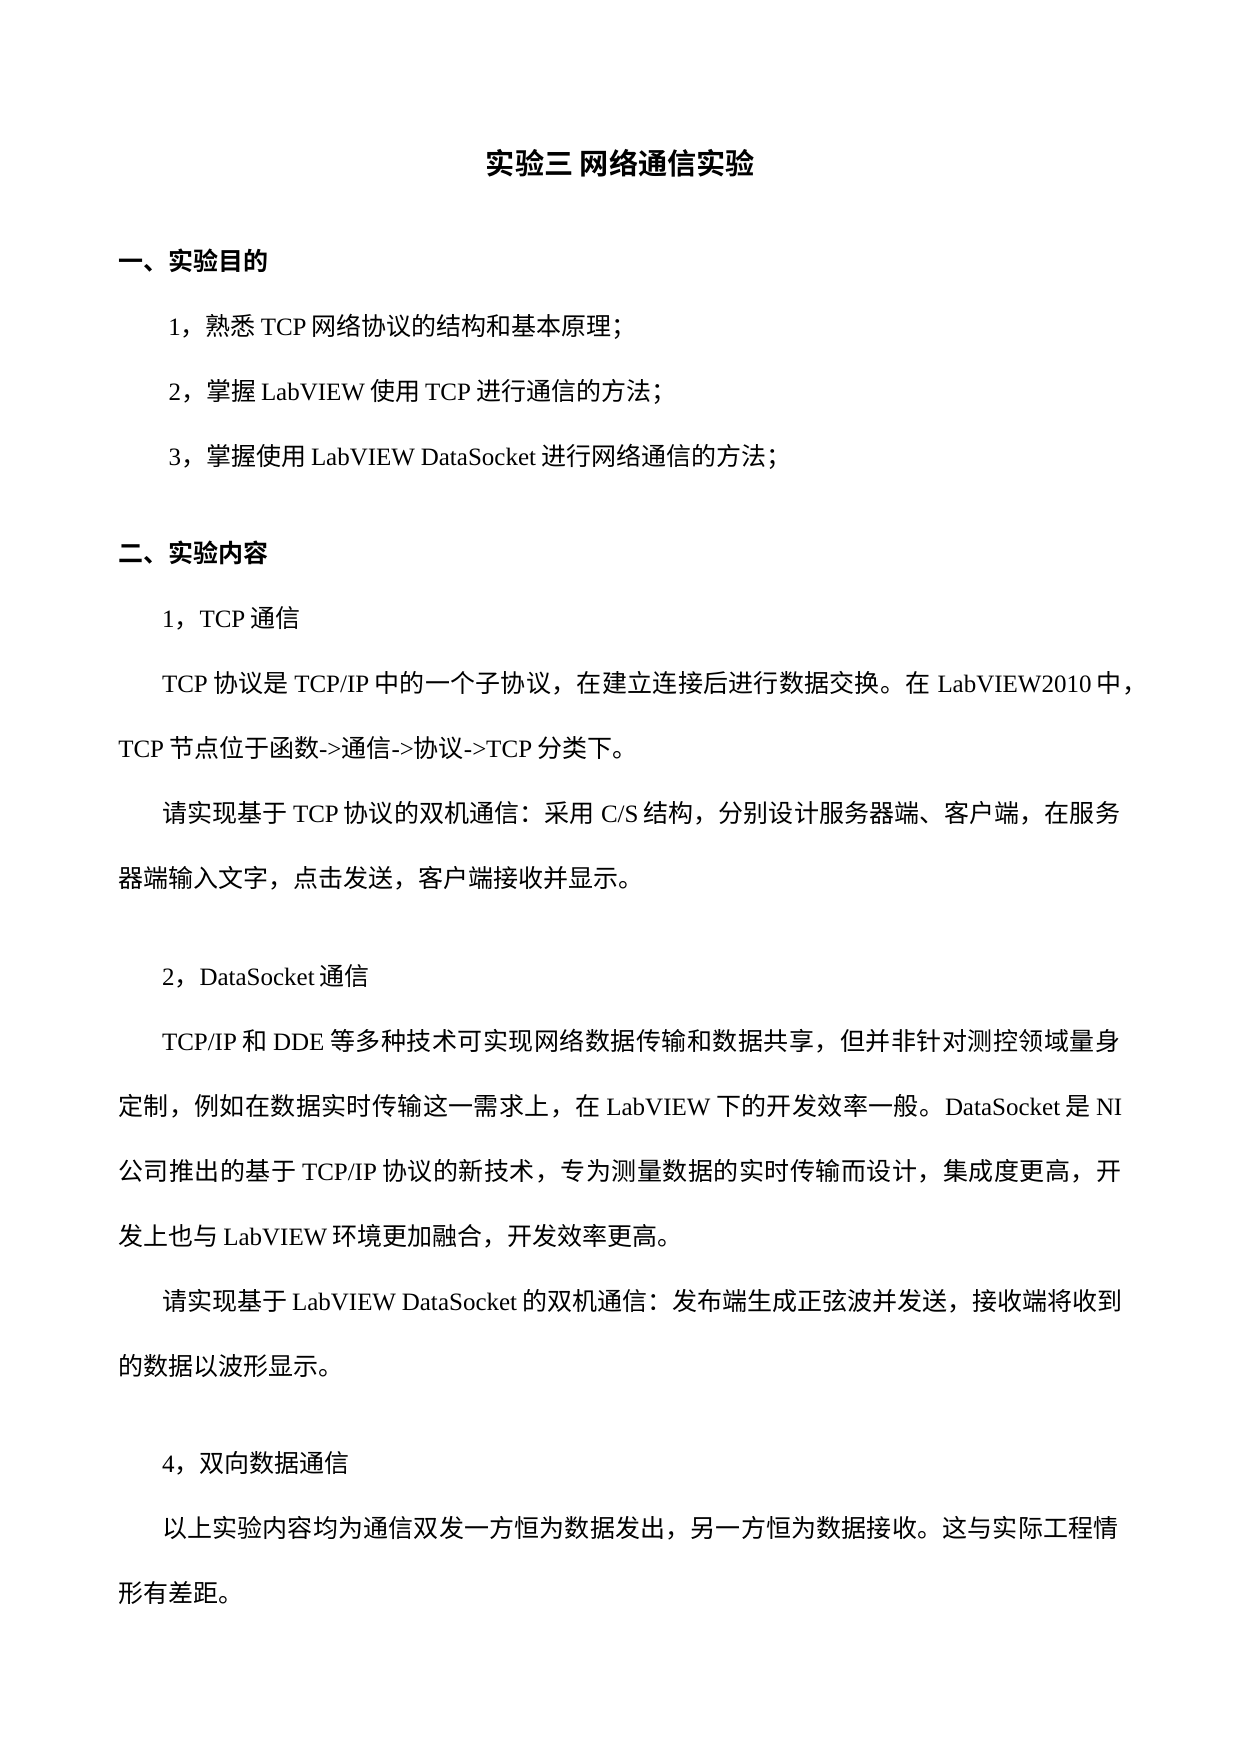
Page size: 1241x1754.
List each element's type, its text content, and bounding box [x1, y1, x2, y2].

text 1，TCP通信 [118, 584, 1122, 649]
text 二、实验内容 [118, 519, 1122, 584]
text 实验三 网络通信实验 [118, 129, 1122, 194]
text 一、实验目的 [118, 227, 1122, 292]
text 请实现基于TCP协议的双机通信：采用C/S结构，分别设计服务器端、客户端，在服务器端输入文字，点击发送，客户端接收并显示。 [118, 779, 1122, 909]
text 1，熟悉TCP网络协议的结构和基本原理； [118, 292, 1122, 357]
text 2，掌握LabVIEW使用TCP进行通信的方法； [168, 357, 1122, 422]
text 2，DataSocket通信 [118, 942, 1122, 1007]
text 4，双向数据通信 [118, 1429, 1122, 1494]
text 以上实验内容均为通信双发一方恒为数据发出，另一方恒为数据接收。这与实际工程情形有差距。 [118, 1494, 1122, 1624]
text TCP协议是TCP/IP中的一个子协议，在建立连接后进行数据交换。在LabVIEW2010中，TCP节点位于函数->通信->协议->TCP分类下。 [118, 649, 1122, 779]
text 请实现基于LabVIEW DataSocket的双机通信：发布端生成正弦波并发送，接收端将收到的数据以波形显示。 [118, 1267, 1122, 1397]
text 3，掌握使用LabVIEW DataSocket进行网络通信的方法； [168, 422, 1122, 487]
text TCP/IP和DDE等多种技术可实现网络数据传输和数据共享，但并非针对测控领域量身定制，例如在数据实时传输这一需求上，在LabVIEW下的开发效率一般。DataSocket是NI公司推出的基于TCP/IP协议的新技术，专为测量数据的实时传输而设计，集成度更高，开发上也与LabVIEW环境更加融合，开发效率更高。 [118, 1007, 1122, 1267]
